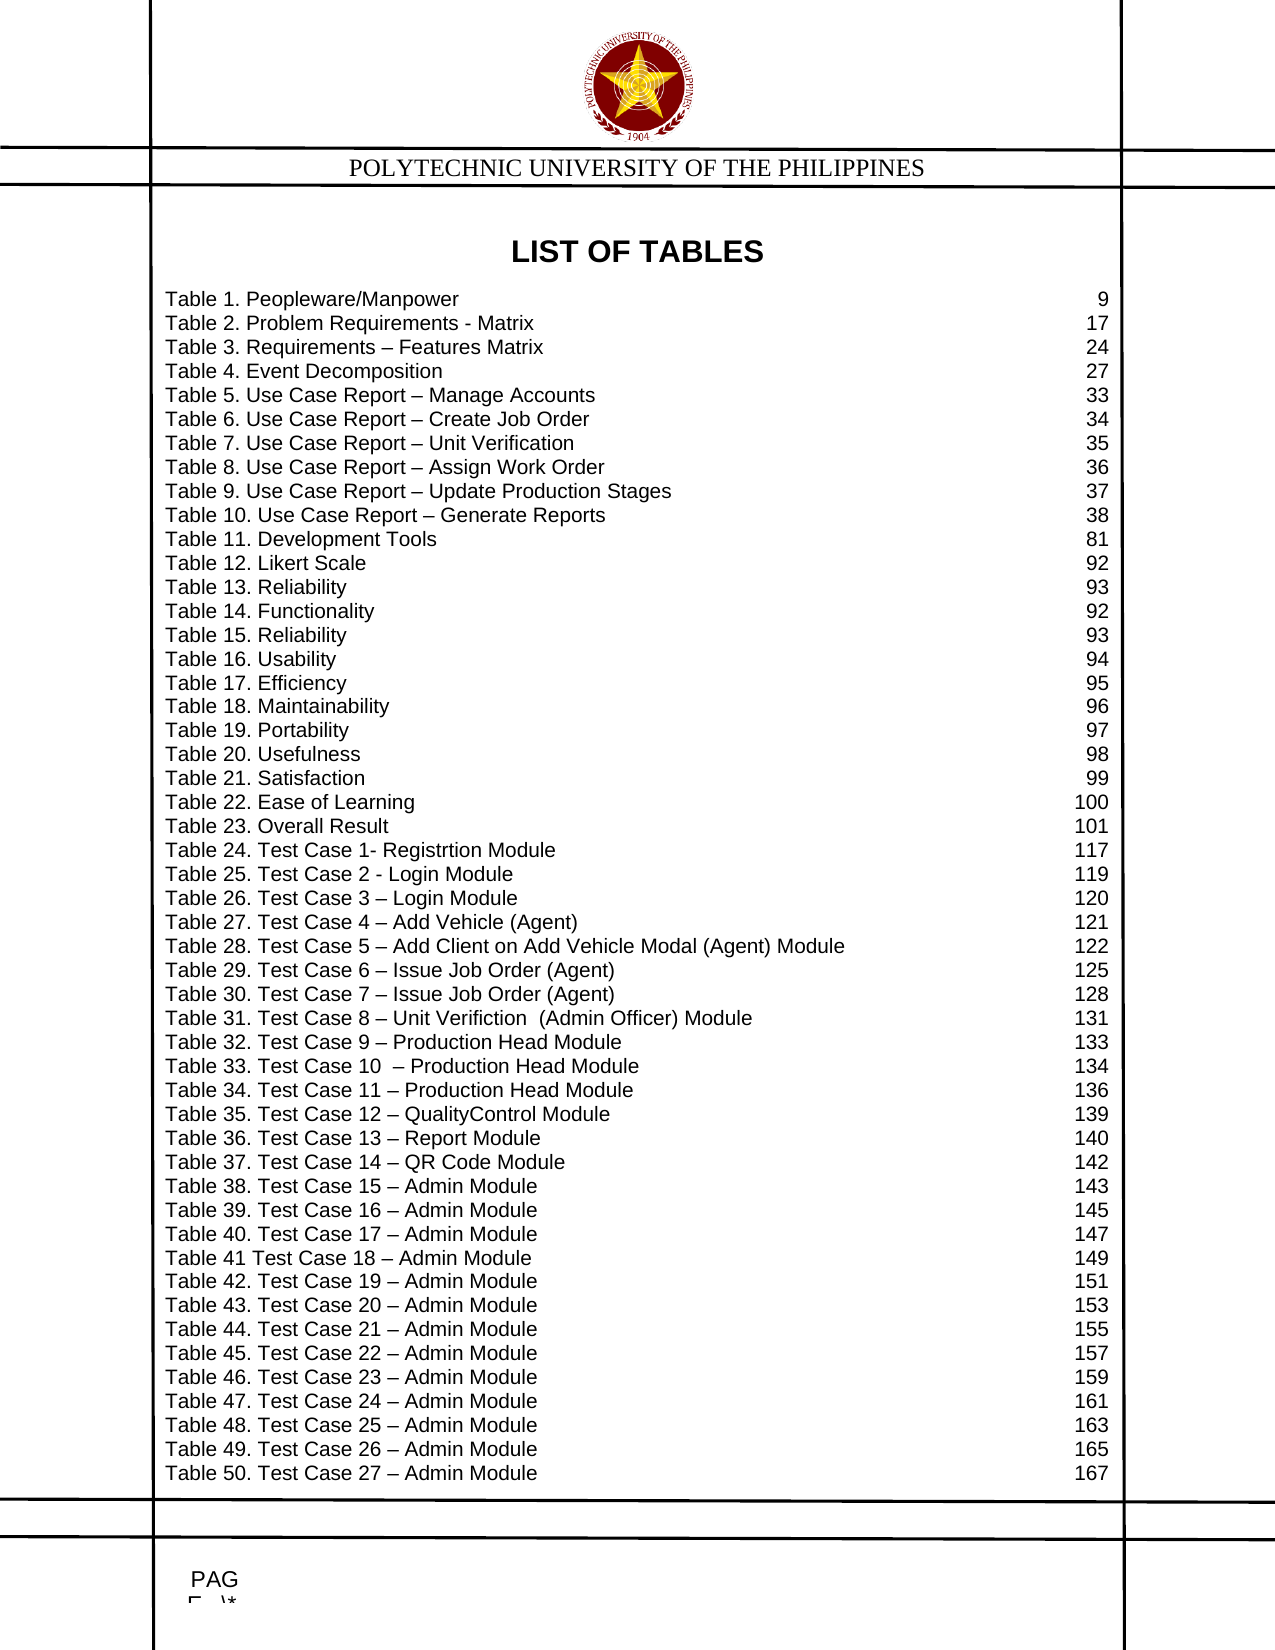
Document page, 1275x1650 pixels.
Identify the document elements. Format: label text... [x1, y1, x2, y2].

text Table 25. Test Case 2 - Login Module 119 [165, 862, 1110, 886]
text Table 35. Test Case 12 – QualityControl Module 139 [165, 1102, 1110, 1126]
text Table 17. Efficiency 95 [165, 670, 1110, 694]
text Table 48. Test Case 25 – Admin Module 163 [165, 1413, 1110, 1437]
text Table 26. Test Case 3 – Login Module 120 [165, 886, 1110, 910]
text Table 1. Peopleware/Manpower 9 [165, 287, 1110, 311]
text Table 43. Test Case 20 – Admin Module 153 [165, 1293, 1110, 1317]
text Table 41 Test Case 18 – Admin Module 149 [165, 1245, 1110, 1269]
text Table 5. Use Case Report – Manage Accounts 33 [165, 383, 1110, 407]
text Table 24. Test Case 1- Registrtion Module 117 [165, 838, 1110, 862]
text Table 45. Test Case 22 – Admin Module 157 [165, 1341, 1110, 1365]
text Table 11. Development Tools 81 [165, 527, 1110, 551]
text Table 16. Usability 94 [165, 646, 1110, 670]
text Table 22. Ease of Learning 100 [165, 790, 1110, 814]
text Table 49. Test Case 26 – Admin Module 165 [165, 1437, 1110, 1461]
text LIST OF TABLES [165, 233, 1110, 269]
text Table 31. Test Case 8 – Unit Verifiction (Admin Officer) Module 131 [165, 1006, 1110, 1030]
text Table 27. Test Case 4 – Add Vehicle (Agent) 121 [165, 910, 1110, 934]
text Table 30. Test Case 7 – Issue Job Order (Agent) 128 [165, 982, 1110, 1006]
text Table 23. Overall Result 101 [165, 814, 1110, 838]
text Table 7. Use Case Report – Unit Verification 35 [165, 431, 1110, 455]
text Table 20. Usefulness 98 [165, 742, 1110, 766]
text Table 42. Test Case 19 – Admin Module 151 [165, 1269, 1110, 1293]
text Table 33. Test Case 10 – Production Head Module 134 [165, 1054, 1110, 1078]
text Table 9. Use Case Report – Update Production Stages 37 [165, 479, 1110, 503]
text Table 28. Test Case 5 – Add Client on Add Vehicle Modal (Agent) Module 122 [165, 934, 1110, 958]
text Table 40. Test Case 17 – Admin Module 147 [165, 1221, 1110, 1245]
text Table 15. Reliability 93 [165, 622, 1110, 646]
text Table 8. Use Case Report – Assign Work Order 36 [165, 455, 1110, 479]
text Table 50. Test Case 27 – Admin Module 167 [165, 1461, 1110, 1485]
text Table 18. Maintainability 96 [165, 694, 1110, 718]
text Table 6. Use Case Report – Create Job Order 34 [165, 407, 1110, 431]
text Table 39. Test Case 16 – Admin Module 145 [165, 1197, 1110, 1221]
text Table 13. Reliability 93 [165, 574, 1110, 598]
text Table 4. Event Decomposition 27 [165, 359, 1110, 383]
text Table 36. Test Case 13 – Report Module 140 [165, 1126, 1110, 1149]
text Table 19. Portability 97 [165, 718, 1110, 742]
text Table 21. Satisfaction 99 [165, 766, 1110, 790]
text Table 10. Use Case Report – Generate Reports 38 [165, 503, 1110, 527]
picture [582, 31, 694, 142]
text Table 47. Test Case 24 – Admin Module 161 [165, 1389, 1110, 1413]
text Table 3. Requirements – Features Matrix 24 [165, 335, 1110, 359]
text Table 46. Test Case 23 – Admin Module 159 [165, 1365, 1110, 1389]
text Table 37. Test Case 14 – QR Code Module 142 [165, 1149, 1110, 1173]
text Table 44. Test Case 21 – Admin Module 155 [165, 1317, 1110, 1341]
text Table 14. Functionality 92 [165, 598, 1110, 622]
text Table 2. Problem Requirements - Matrix 17 [165, 311, 1110, 335]
text Table 29. Test Case 6 – Issue Job Order (Agent) 125 [165, 958, 1110, 982]
text Table 12. Likert Scale 92 [165, 551, 1110, 574]
text Table 34. Test Case 11 – Production Head Module 136 [165, 1078, 1110, 1102]
text Table 38. Test Case 15 – Admin Module 143 [165, 1173, 1110, 1197]
text Table 32. Test Case 9 – Production Head Module 133 [165, 1030, 1110, 1054]
